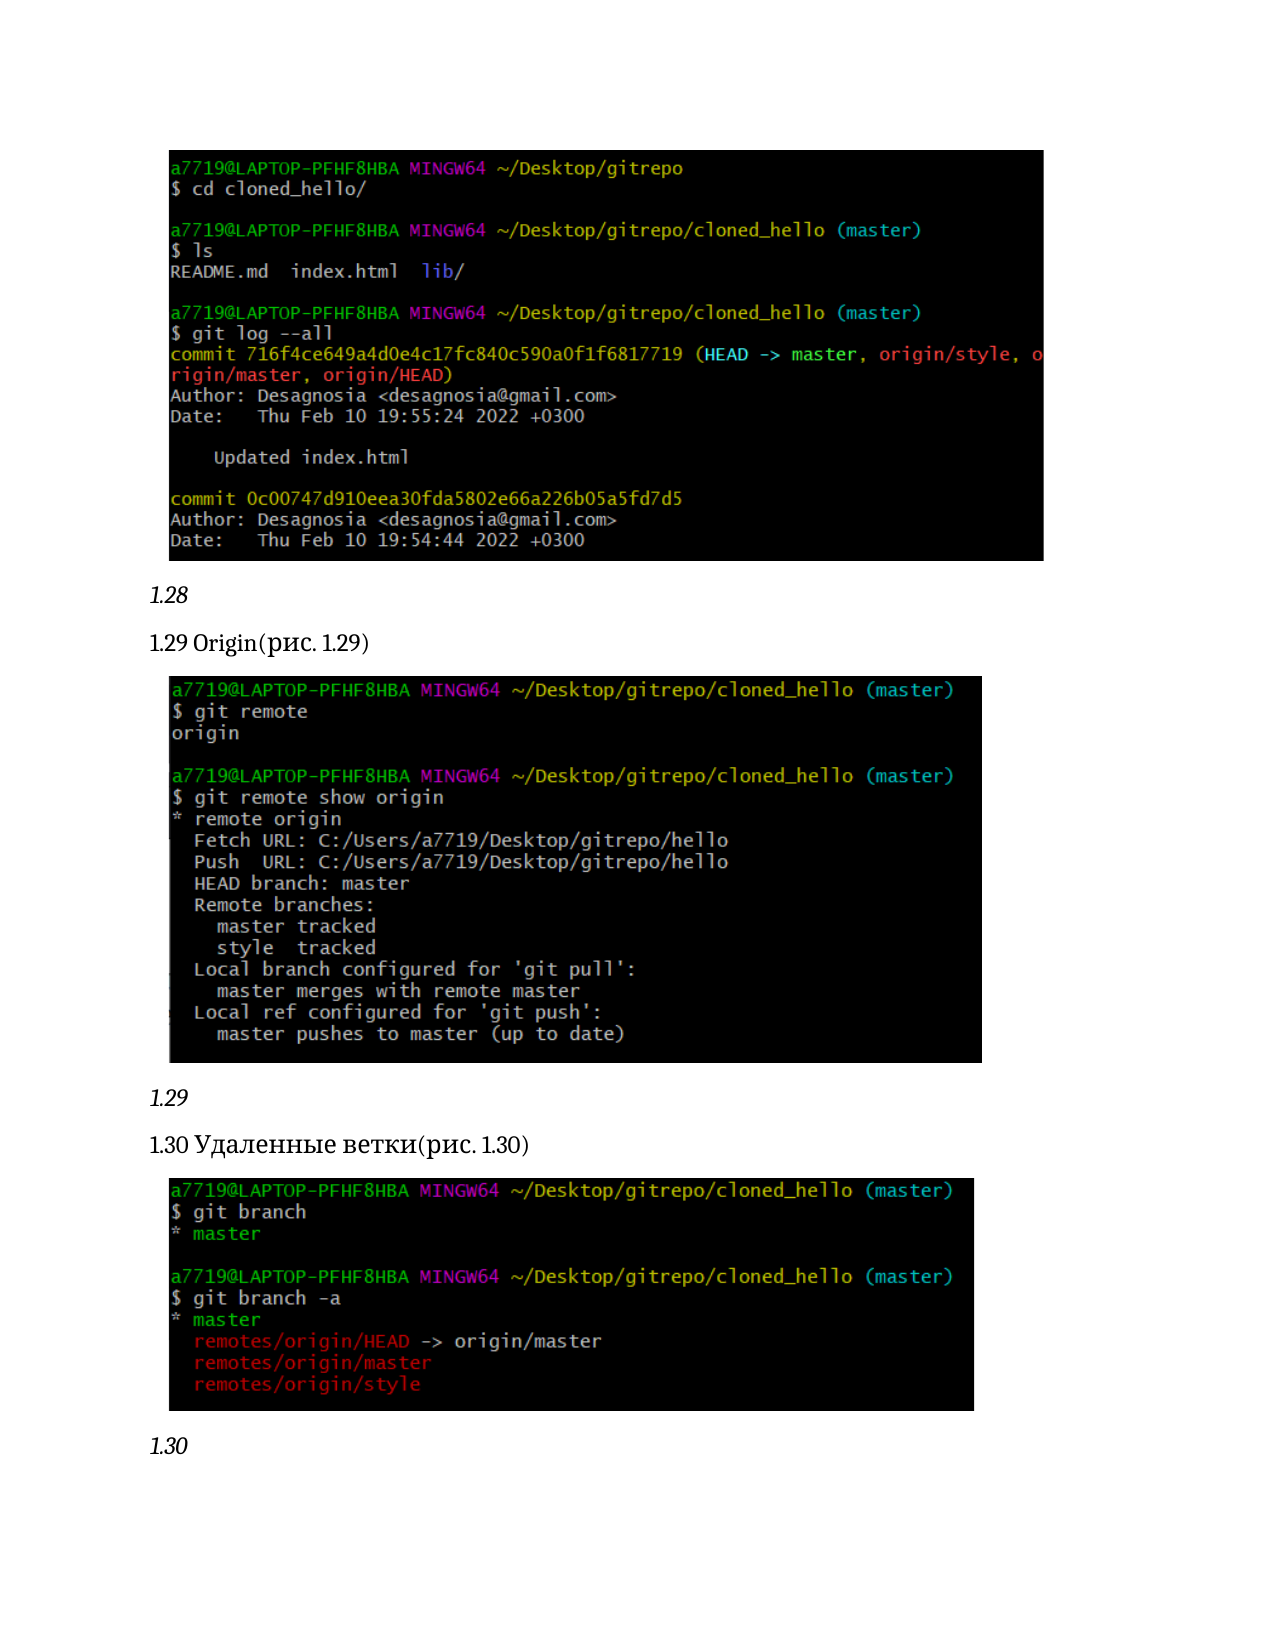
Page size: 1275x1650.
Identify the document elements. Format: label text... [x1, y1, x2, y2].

picture [168, 150, 1044, 561]
text 1.28 [150, 581, 1125, 610]
text 1.29 [150, 1084, 1125, 1113]
text 1.30 [150, 1432, 1125, 1460]
text 1.29 Origin(рис. 1.29) [150, 628, 1125, 657]
picture [168, 676, 982, 1063]
picture [168, 1178, 975, 1411]
text 1.30 Удаленные ветки(рис. 1.30) [150, 1131, 1125, 1160]
